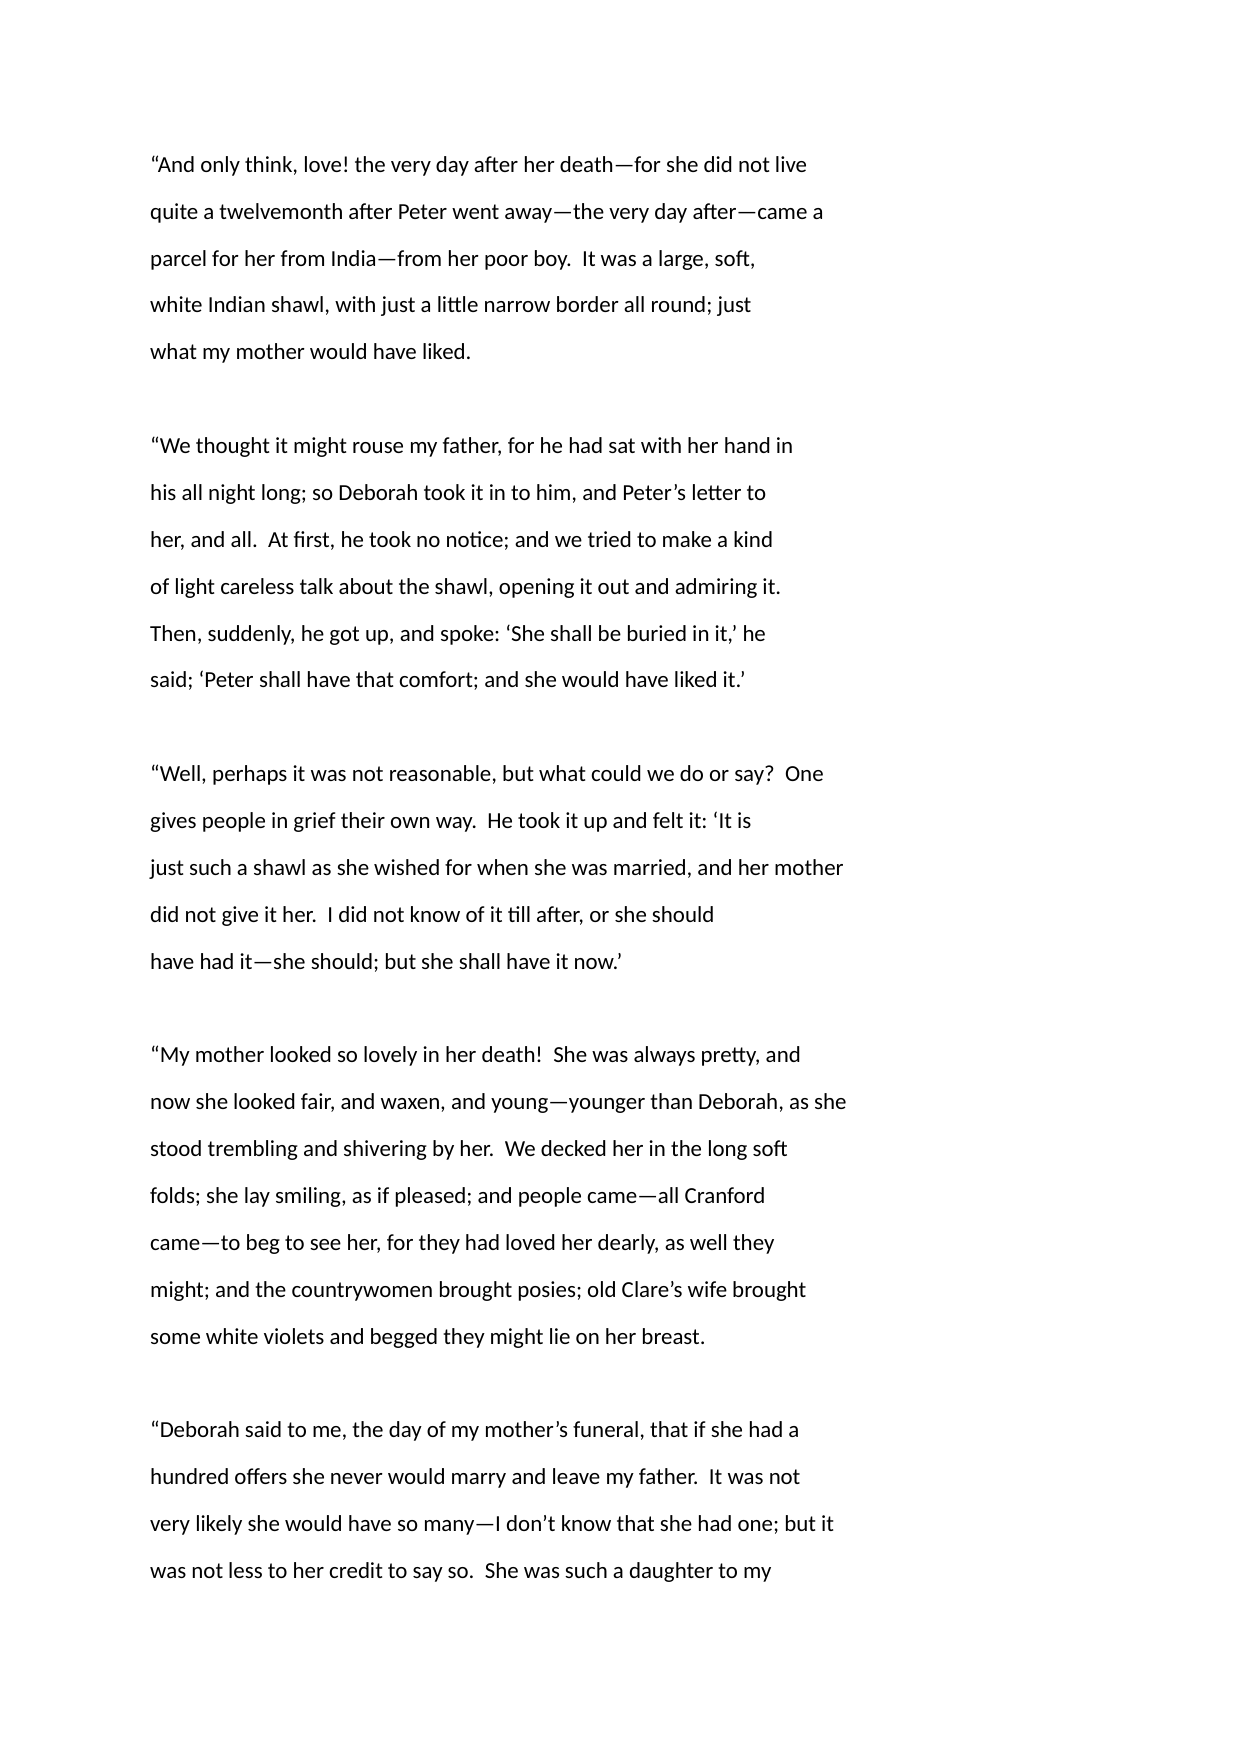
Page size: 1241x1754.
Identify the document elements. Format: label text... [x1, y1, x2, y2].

text “We thought it might rouse my father, for he had sat with her hand in [150, 431, 1090, 459]
text quite a twelvemonth after Peter went away—the very day after—came a [150, 197, 1090, 225]
text his all night long; so Deborah took it in to him, and Peter’s letter to [150, 478, 1090, 506]
text said; ‘Peter shall have that comfort; and she would have liked it.’ [150, 666, 1090, 694]
text of light careless talk about the shawl, opening it out and admiring it. [150, 572, 1090, 600]
text her, and all. At first, he took no notice; and we tried to make a kind [150, 525, 1090, 553]
text “My mother looked so lovely in her death! She was always pretty, and [150, 1041, 1090, 1069]
text “Well, perhaps it was not reasonable, but what could we do or say? One [150, 759, 1090, 787]
text hundred offers she never would marry and leave my father. It was not [150, 1462, 1090, 1491]
text folds; she lay smiling, as if pleased; and people came—all Cranford [150, 1181, 1090, 1209]
text stood trembling and shivering by her. We decked her in the long soft [150, 1134, 1090, 1162]
text might; and the countrywomen brought posies; old Clare’s wife brought [150, 1275, 1090, 1303]
text gives people in grief their own way. He took it up and felt it: ‘It is [150, 806, 1090, 834]
text just such a shawl as she wished for when she was married, and her mother [150, 853, 1090, 881]
text came—to beg to see her, for they had loved her dearly, as well they [150, 1228, 1090, 1256]
text very likely she would have so many—I don’t know that she had one; but it [150, 1509, 1090, 1537]
text Then, suddenly, he got up, and spoke: ‘She shall be buried in it,’ he [150, 619, 1090, 647]
text now she looked fair, and waxen, and young—younger than Deborah, as she [150, 1087, 1090, 1116]
text have had it—she should; but she shall have it now.’ [150, 947, 1090, 975]
text what my mother would have liked. [150, 337, 1090, 366]
text “And only think, love! the very day after her death—for she did not live [150, 150, 1090, 178]
text white Indian shawl, with just a little narrow border all round; just [150, 291, 1090, 319]
text did not give it her. I did not know of it till after, or she should [150, 900, 1090, 928]
text some white violets and begged they might lie on her breast. [150, 1322, 1090, 1350]
text was not less to her credit to say so. She was such a daughter to my [150, 1556, 1090, 1584]
text parcel for her from India—from her poor boy. It was a large, soft, [150, 244, 1090, 272]
text “Deborah said to me, the day of my mother’s funeral, that if she had a [150, 1416, 1090, 1444]
